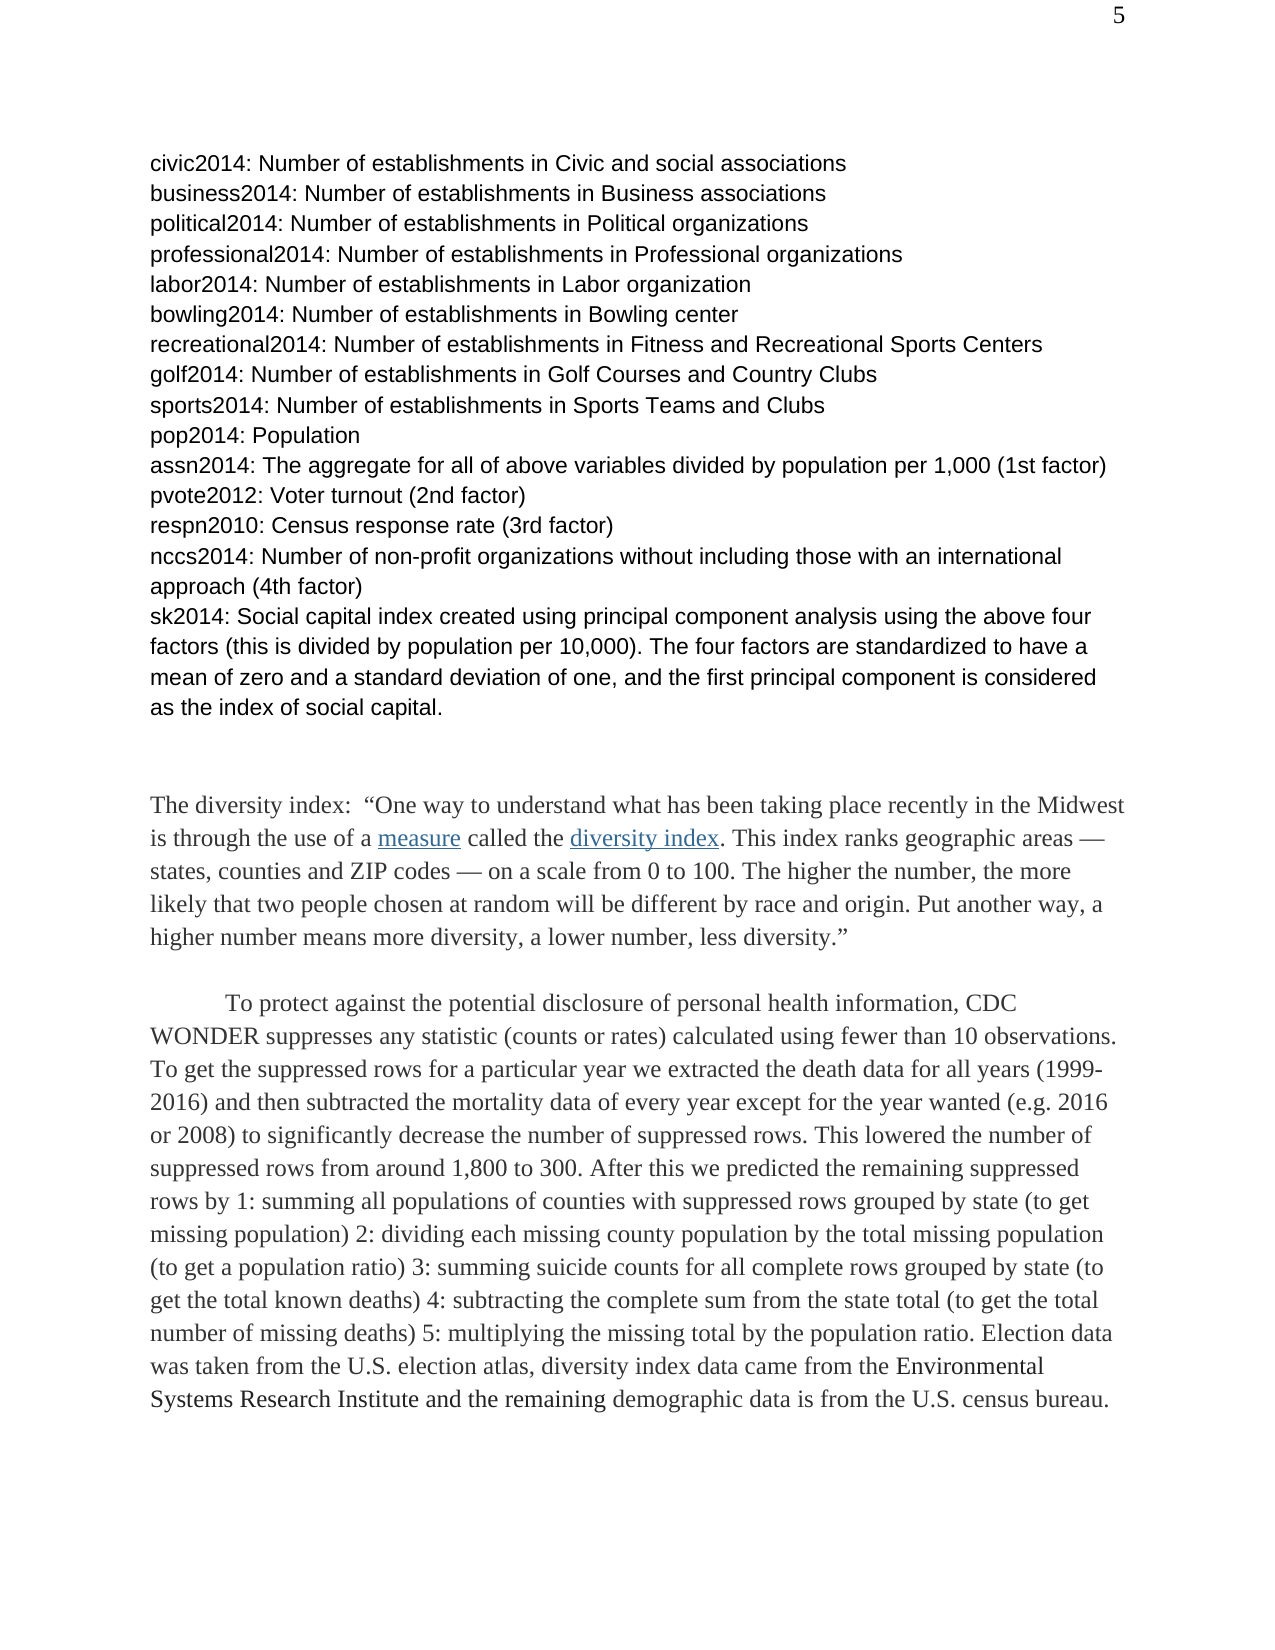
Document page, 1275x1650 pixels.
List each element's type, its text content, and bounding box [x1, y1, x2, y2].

text business2014: Number of establishments in Business associations [150, 180, 1125, 207]
text labor2014: Number of establishments in Labor organization [150, 271, 1125, 297]
text sports2014: Number of establishments in Sports Teams and Clubs [150, 392, 1125, 418]
text sk2014: Social capital index created using principal component analysis using the above four factors (this is divided by population per 10,000). The four factors are standardized to have a mean of zero and a standard deviation of one, and the first principal component is considered as the index of social capital. [150, 603, 1125, 720]
text professional2014: Number of establishments in Professional organizations [150, 241, 1125, 267]
text To protect against the potential disclosure of personal health information, CDC WONDER suppresses any statistic (counts or rates) calculated using fewer than 10 observations. To get the suppressed rows for a particular year we extracted the death data for all years (1999-2016) and then subtracted the mortality data of every year except for the year wanted (e.g. 2016 or 2008) to significantly decrease the number of suppressed rows. This lowered the number of suppressed rows from around 1,800 to 300. After this we predicted the remaining suppressed rows by 1: summing all populations of counties with suppressed rows grouped by state (to get missing population) 2: dividing each missing county population by the total missing population (to get a population ratio) 3: summing suicide counts for all complete rows grouped by state (to get the total known deaths) 4: subtracting the complete sum from the state total (to get the total number of missing deaths) 5: multiplying the missing total by the population ratio. Election data was taken from the U.S. election atlas, diversity index data came from the Environmental Systems Research Institute and the remaining demographic data is from the U.S. census bureau. [150, 988, 1125, 1413]
text civic2014: Number of establishments in Civic and social associations [150, 150, 1125, 176]
text nccs2014: Number of non-profit organizations without including those with an international approach (4th factor) [150, 543, 1125, 599]
text political2014: Number of establishments in Political organizations [150, 210, 1125, 237]
text The diversity index: “One way to understand what has been taking place recently in the Midwest is through the use of a measure called the diversity index. This index ranks geographic areas — states, counties and ZIP codes — on a scale from 0 to 100. The higher the number, the more likely that two people chosen at random will be different by race and origin. Put another way, a higher number means more diversity, a lower number, less diversity.” [150, 819, 1125, 951]
text pop2014: Population [150, 422, 1125, 448]
text assn2014: The aggregate for all of above variables divided by population per 1,000 (1st factor) pvote2012: Voter turnout (2nd factor) [150, 452, 1125, 509]
text recreational2014: Number of establishments in Fitness and Recreational Sports Centers golf2014: Number of establishments in Golf Courses and Country Clubs [150, 331, 1125, 388]
text respn2010: Census response rate (3rd factor) [150, 512, 1125, 539]
text bowling2014: Number of establishments in Bowling center [150, 301, 1125, 327]
